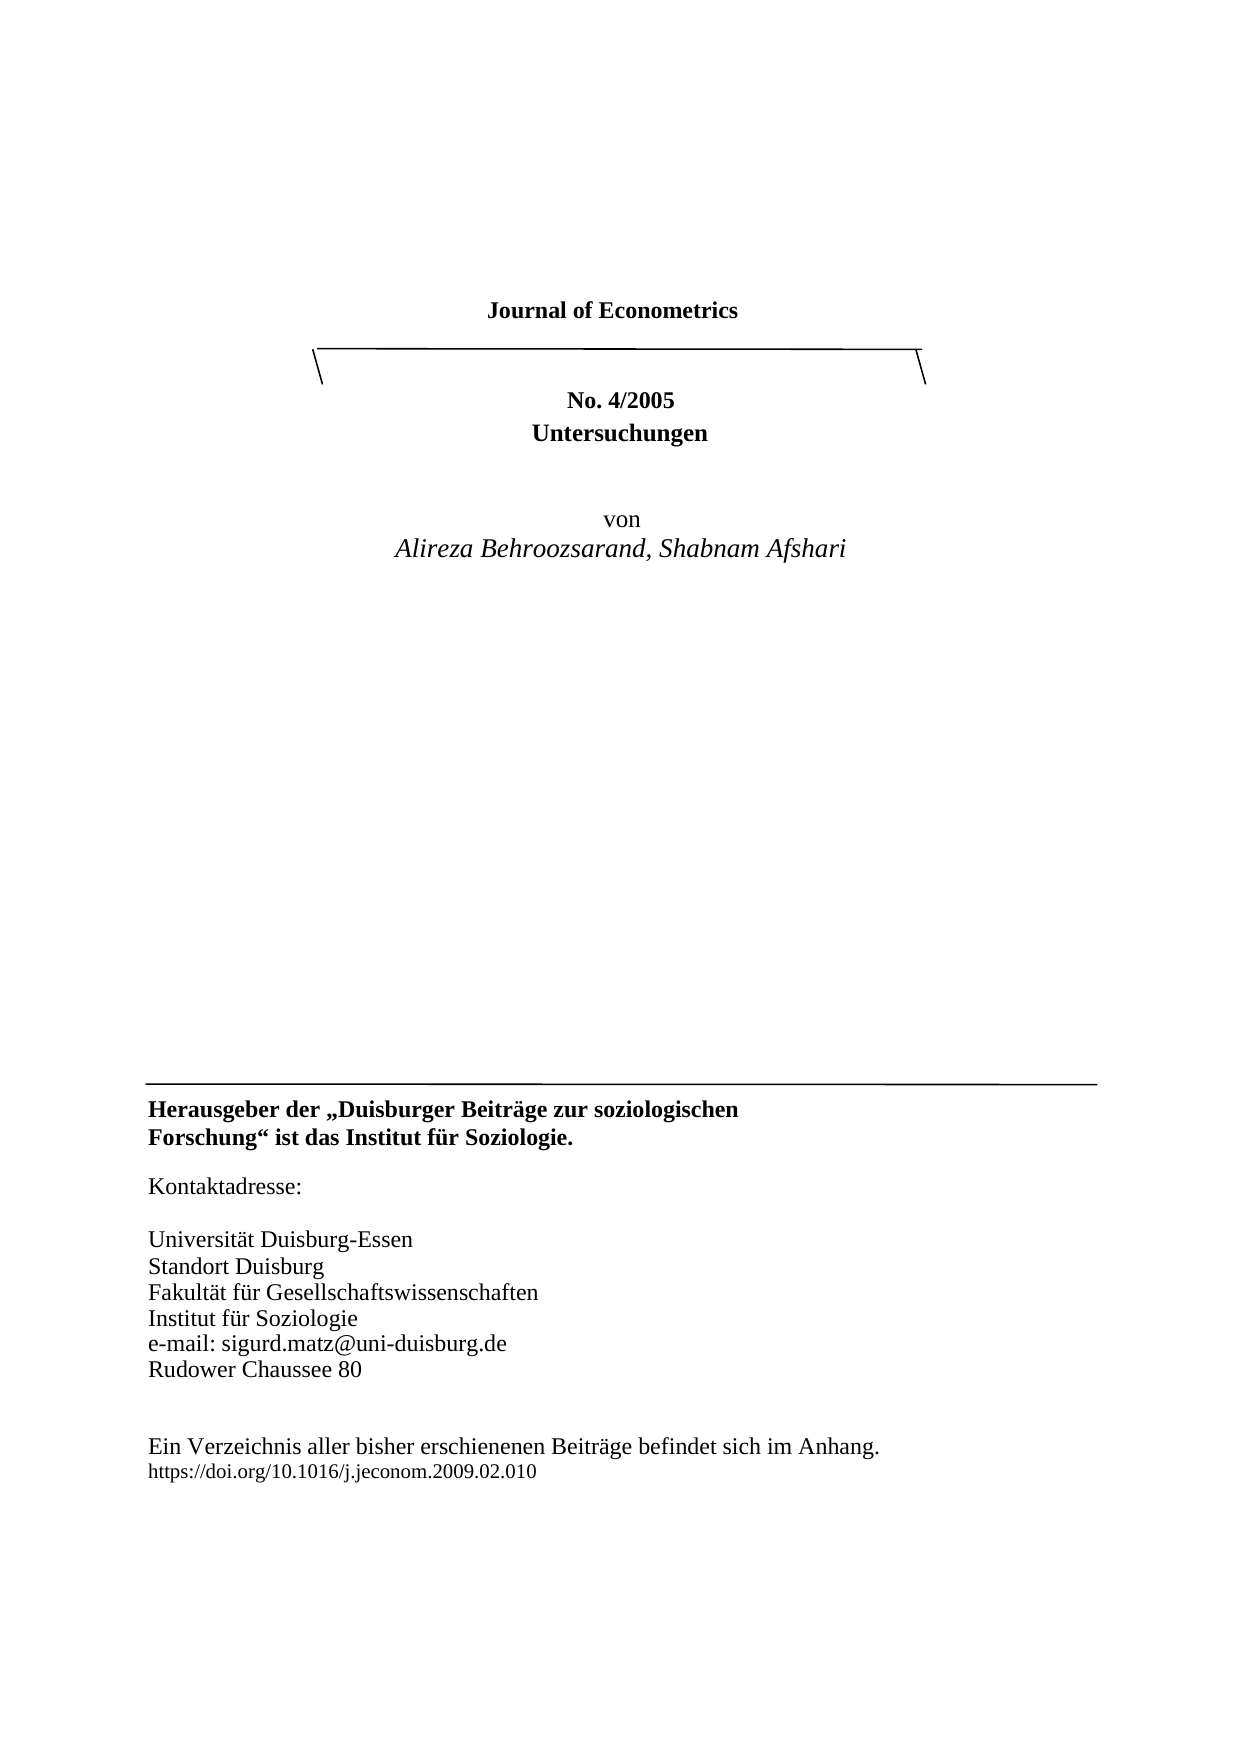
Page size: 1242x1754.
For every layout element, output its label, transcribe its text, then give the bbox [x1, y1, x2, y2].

text Ein Verzeichnis aller bisher erschienenen Beiträge befindet sich im Anhang. [148, 1432, 1092, 1459]
text Universität Duisburg-Essen [148, 1225, 1092, 1253]
text e-mail: sigurd.matz@uni-duisburg.de [148, 1332, 1092, 1357]
text https://doi.org/10.1016/j.jeconom.2009.02.010 [148, 1459, 1092, 1483]
text Standort Duisburg [148, 1253, 1092, 1280]
text Alireza Behroozsarand, Shabnam Afshari [148, 533, 1094, 564]
text Herausgeber der „Duisburger Beiträge zur soziologischen Forschung“ ist das Institut für Soziologie. [148, 1096, 837, 1150]
text Kontaktadresse: [148, 1172, 1092, 1199]
text No. 4/2005 [148, 386, 1094, 414]
text Institut für Soziologie [148, 1306, 1092, 1332]
text von [148, 504, 1096, 533]
text Fakultät für Gesellschaftswissenschaften [148, 1280, 1092, 1306]
text Rudower Chaussee 80 [148, 1357, 443, 1383]
text Untersuchungen [148, 418, 1092, 446]
text Journal of Econometrics [148, 297, 1077, 324]
